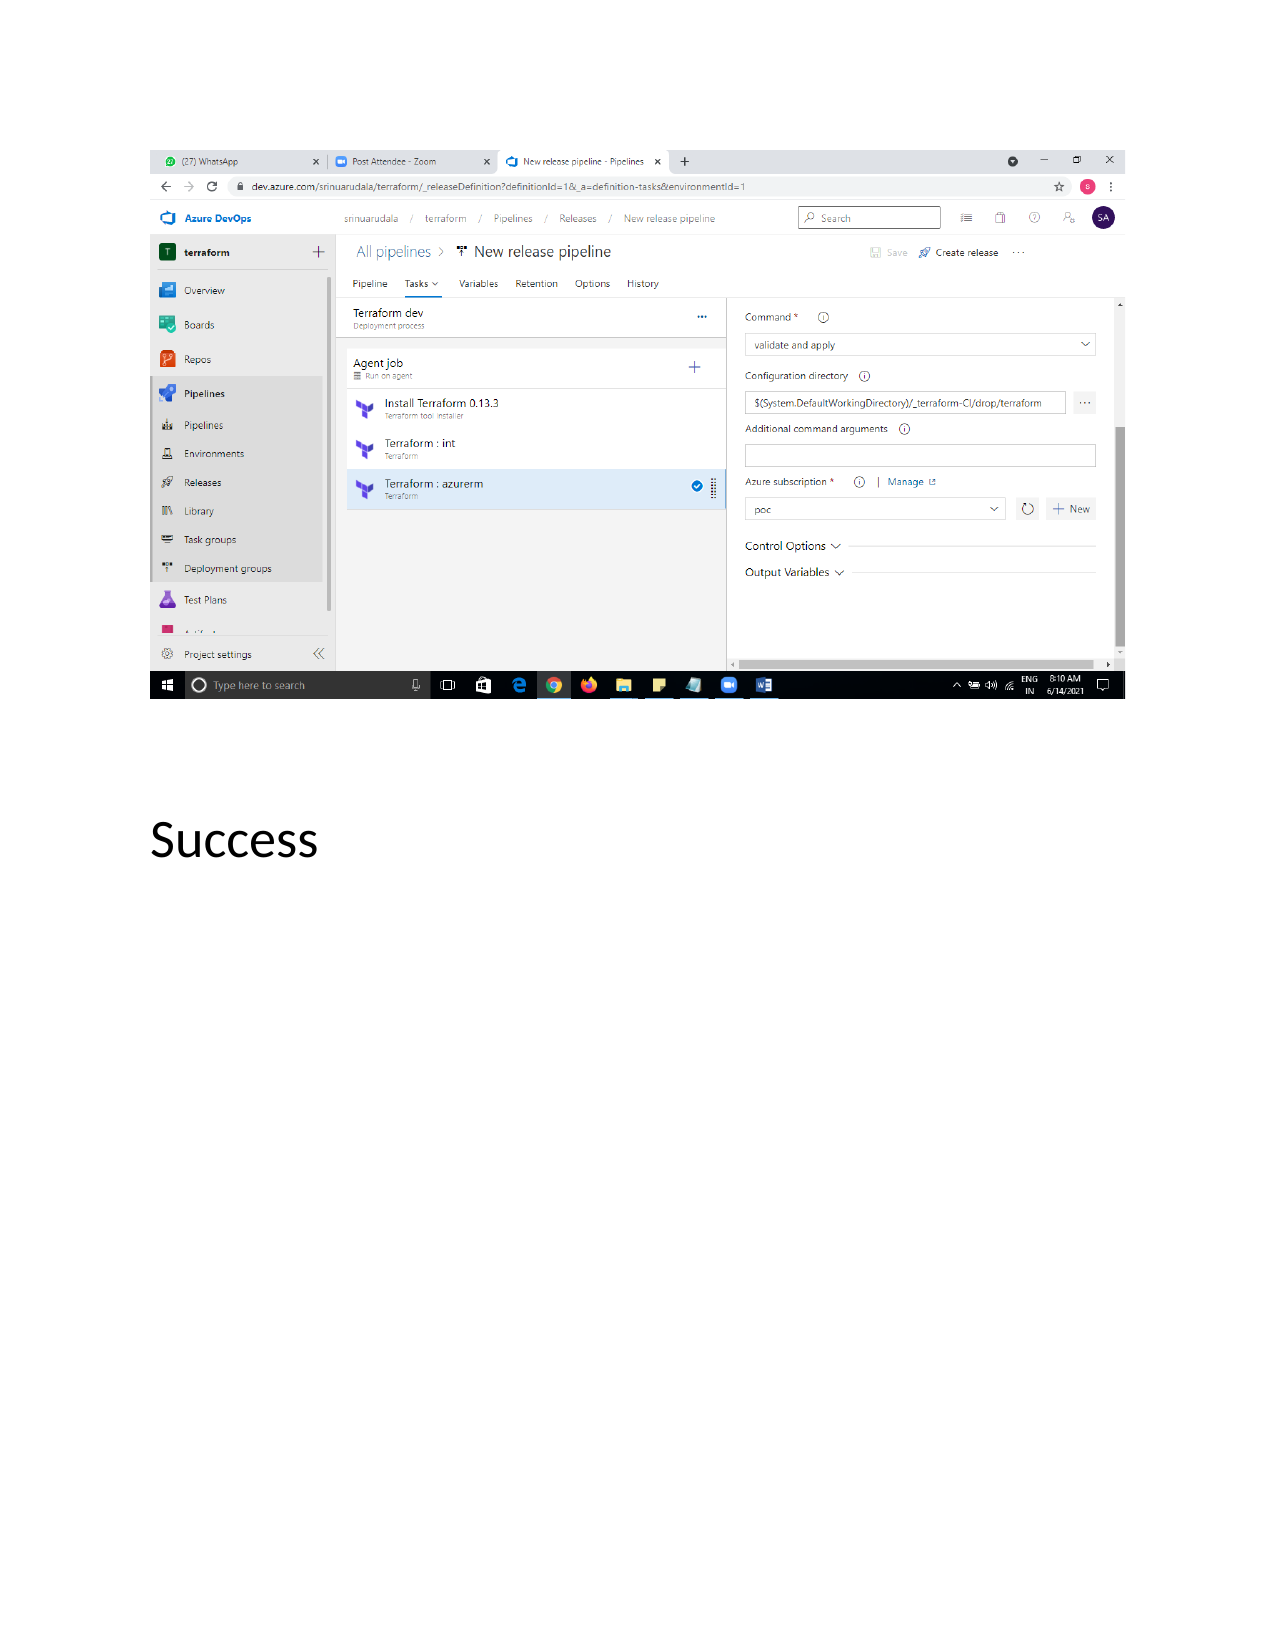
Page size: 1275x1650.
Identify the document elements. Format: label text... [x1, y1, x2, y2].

text Success [150, 805, 1125, 871]
picture [150, 150, 1125, 699]
